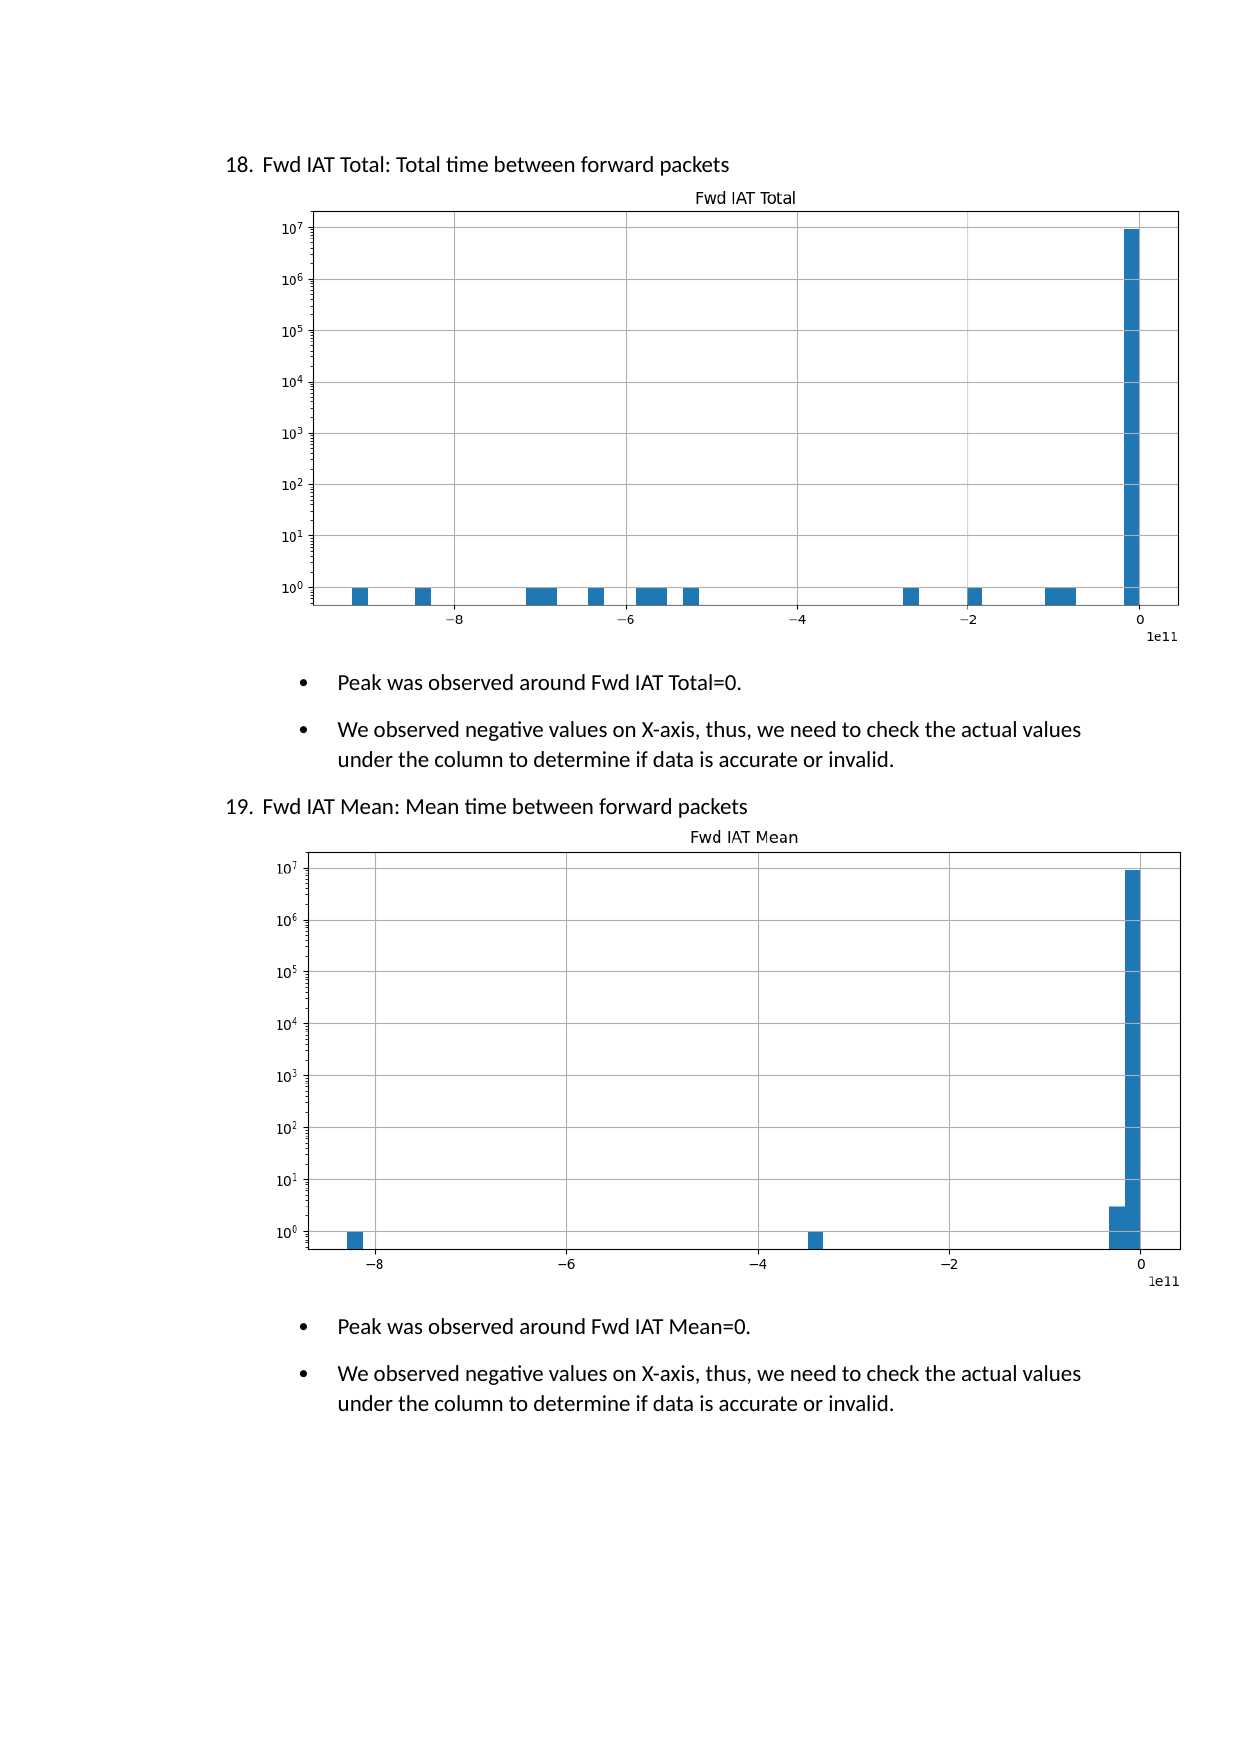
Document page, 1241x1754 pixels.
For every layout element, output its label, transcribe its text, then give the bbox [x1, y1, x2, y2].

list Peak was observed around Fwd IAT Total=0. [300, 668, 1090, 696]
picture [262, 180, 1203, 649]
picture [262, 822, 1203, 1294]
list We observed negative values on X-axis, thus, we need to check the actual values under the column to determine if data is accurate or invalid. [300, 715, 1090, 773]
list We observed negative values on X-axis, thus, we need to check the actual values under the column to determine if data is accurate or invalid. [300, 1359, 1090, 1417]
list Peak was observed around Fwd IAT Mean=0. [300, 1312, 1090, 1340]
